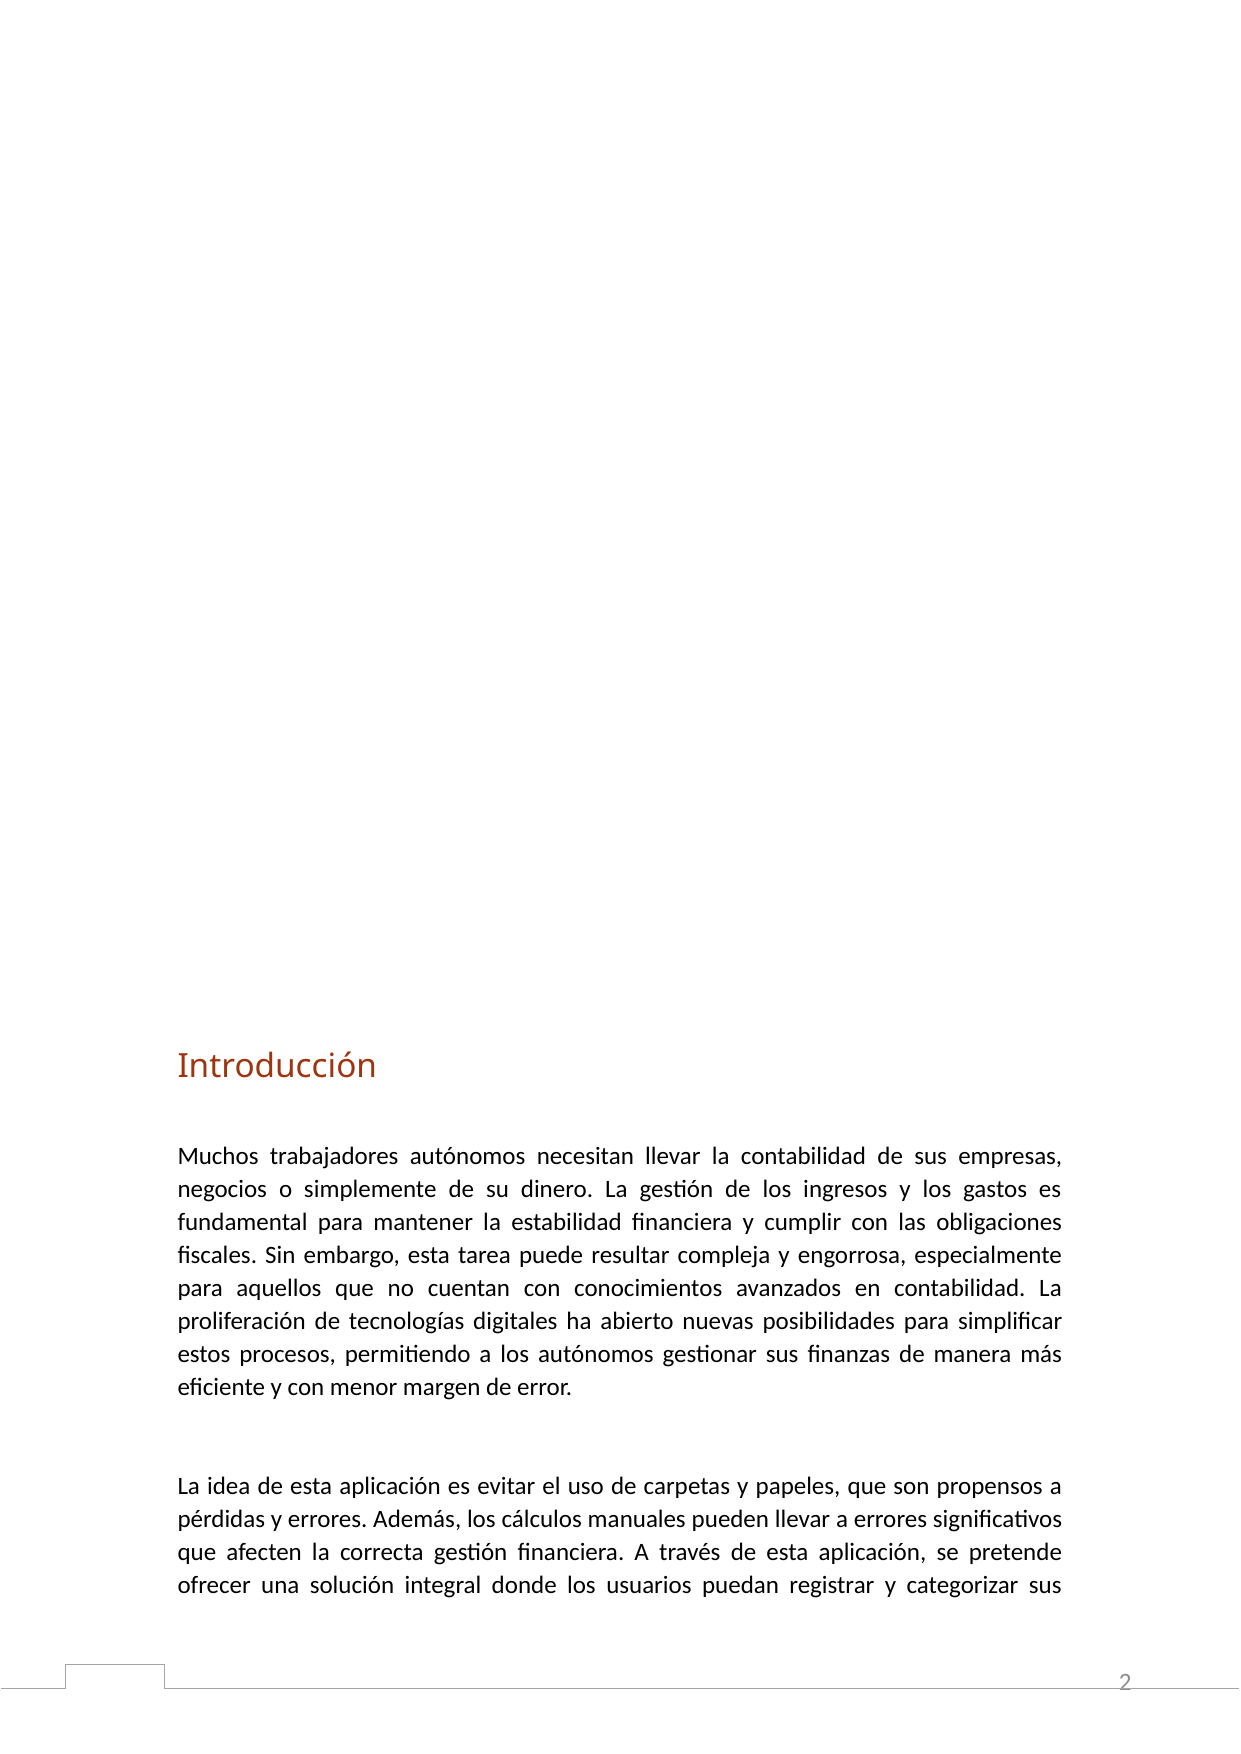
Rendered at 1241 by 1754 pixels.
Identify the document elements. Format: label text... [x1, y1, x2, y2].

text Muchos trabajadores autónomos necesitan llevar la contabilidad de sus empresas, negocios o simplemente de su dinero. La gestión de los ingresos y los gastos es fundamental para mantener la estabilidad financiera y cumplir con las obligaciones fiscales. Sin embargo, esta tarea puede resultar compleja y engorrosa, especialmente para aquellos que no cuentan con conocimientos avanzados en contabilidad. La proliferación de tecnologías digitales ha abierto nuevas posibilidades para simplificar estos procesos, permitiendo a los autónomos gestionar sus finanzas de manera más eficiente y con menor margen de error. [177, 1141, 1063, 1401]
subtitle Introducción [177, 1042, 1063, 1087]
